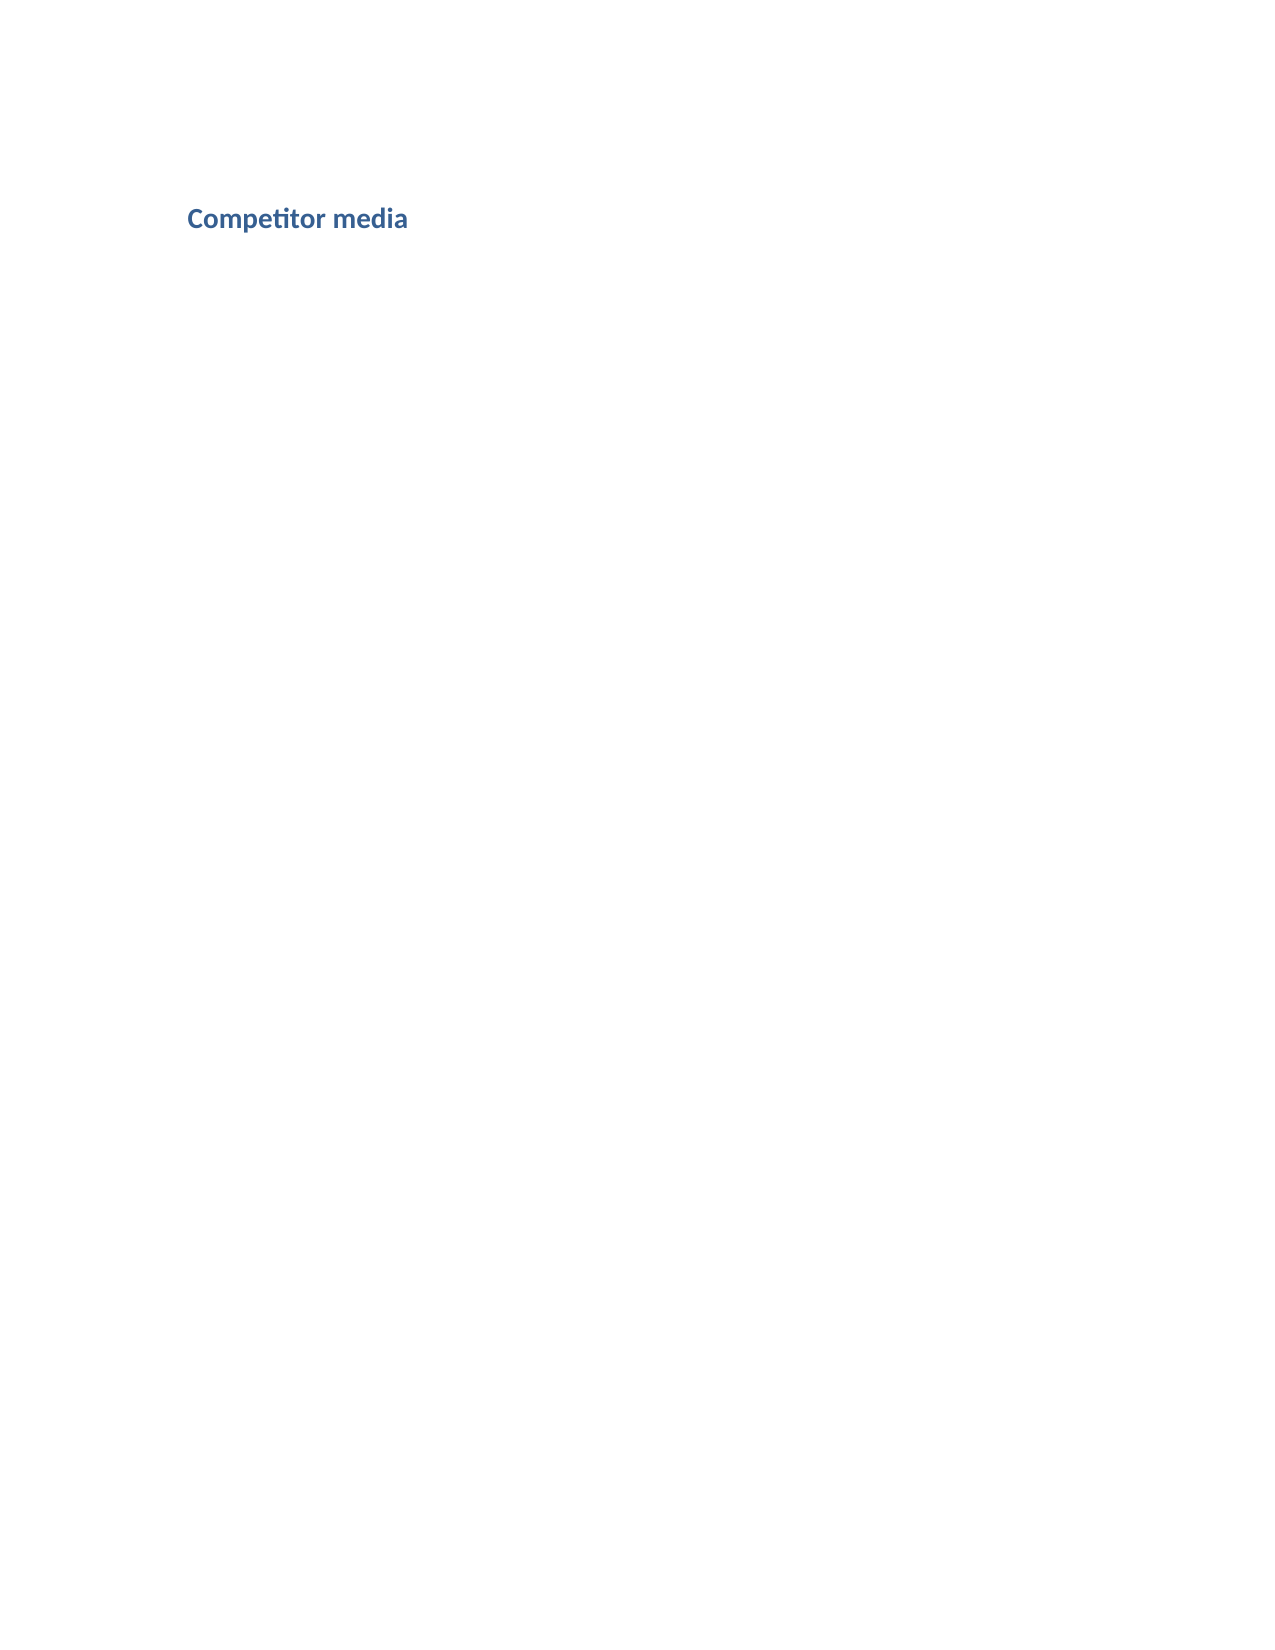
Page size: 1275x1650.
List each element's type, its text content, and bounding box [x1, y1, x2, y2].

subtitle Competitor media [187, 200, 1087, 236]
